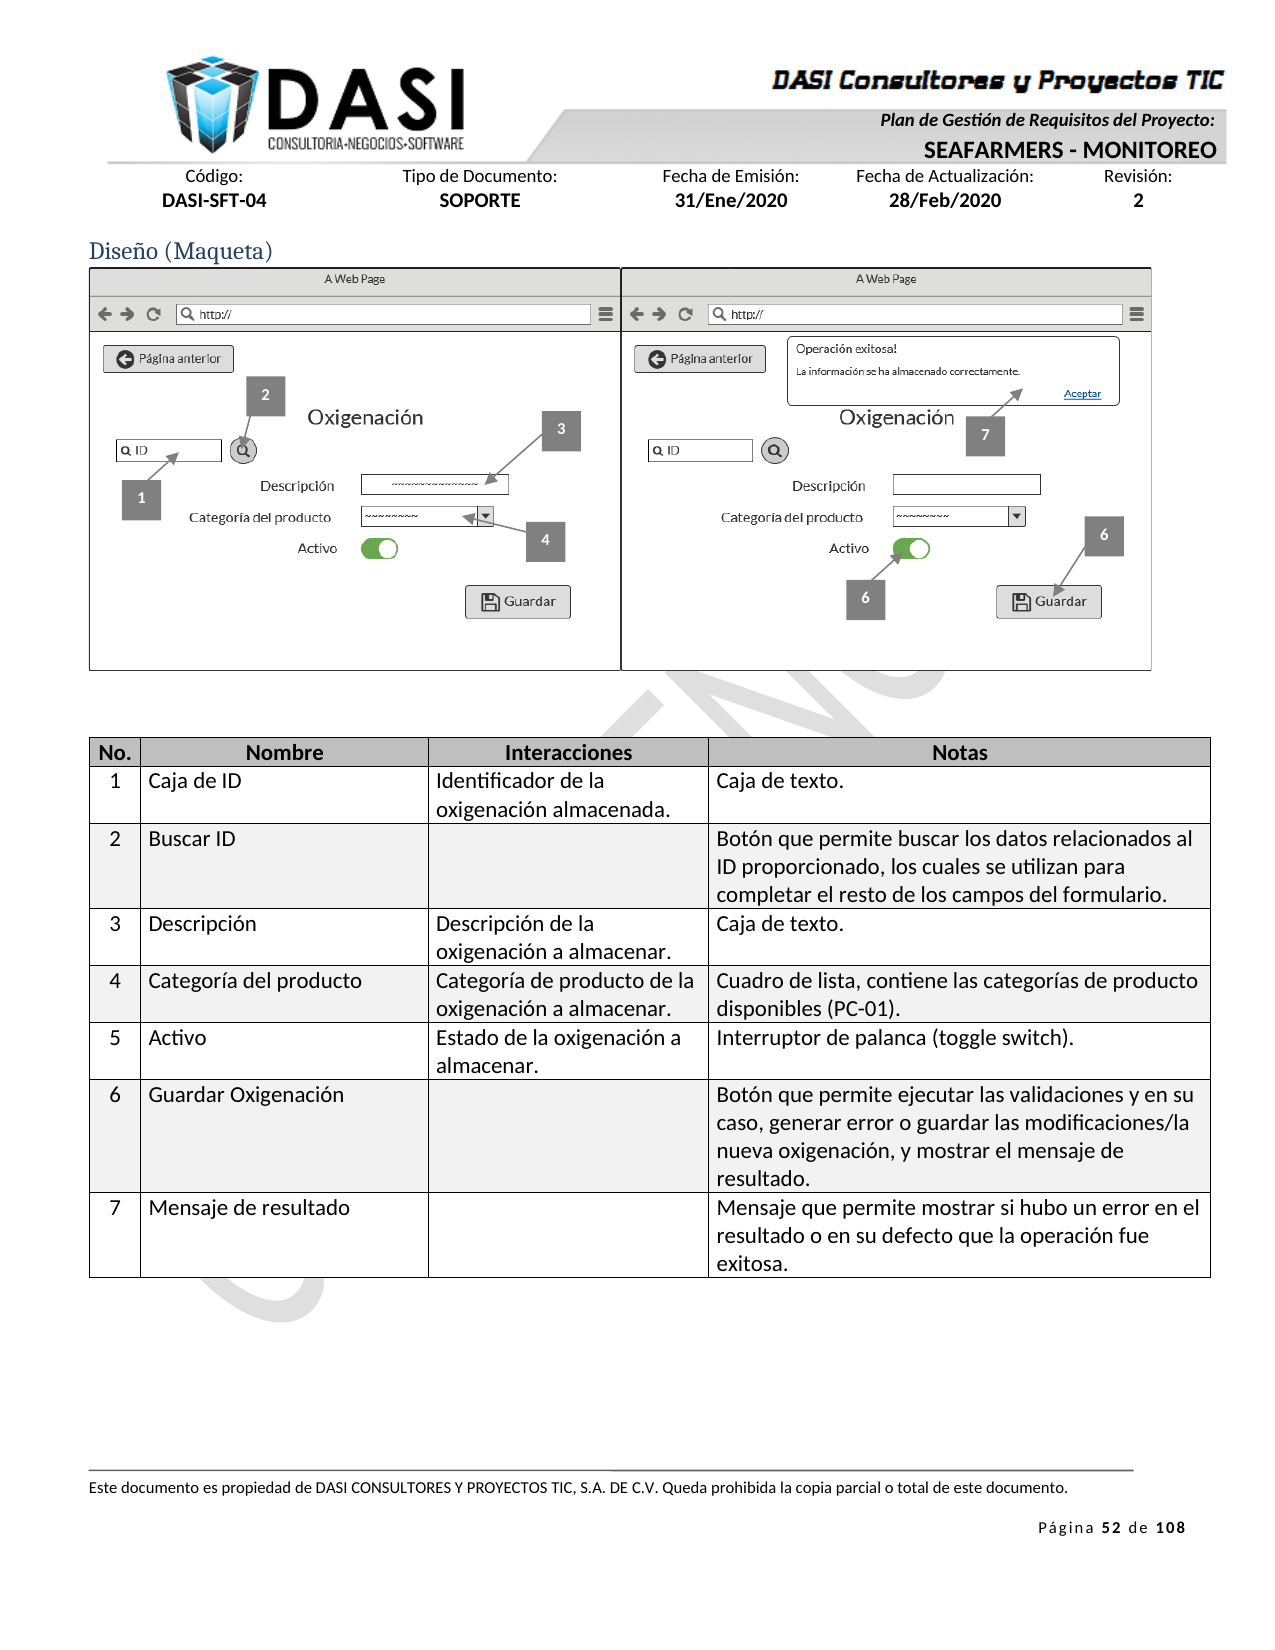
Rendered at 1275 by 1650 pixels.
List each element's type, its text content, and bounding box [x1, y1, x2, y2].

picture [88, 267, 1152, 671]
table_cell Caja de texto. [709, 909, 1210, 965]
table_cell Cuadro de lista, contiene las categorías de producto disponibles (PC-01). [709, 966, 1210, 1022]
table_header No. [90, 738, 140, 766]
table_cell Descripción de la oxigenación a almacenar. [429, 909, 708, 965]
picture [107, 41, 1250, 183]
table_cell Caja de ID [141, 767, 428, 823]
table_cell Estado de la oxigenación a almacenar. [429, 1023, 708, 1079]
table_cell Identificador de la oxigenación almacenada. [429, 767, 708, 823]
table_cell 3 [90, 909, 140, 965]
table_cell Botón que permite buscar los datos relacionados al ID proporcionado, los cuales se utilizan para completar el resto de los campos del formulario. [709, 824, 1210, 908]
table_header Nombre [141, 738, 428, 766]
table_cell [429, 824, 708, 908]
table_cell Guardar Oxigenación [141, 1080, 428, 1192]
subtitle Diseño (Maqueta) [89, 237, 1186, 266]
table_cell 2 [90, 824, 140, 908]
table_cell Categoría de producto de la oxigenación a almacenar. [429, 966, 708, 1022]
table_cell [429, 1193, 708, 1277]
table_header Interacciones [429, 738, 708, 766]
table_cell 1 [90, 767, 140, 823]
table_cell Botón que permite ejecutar las validaciones y en su caso, generar error o guardar las modificaciones/la nueva oxigenación, y mostrar el mensaje de resultado. [709, 1080, 1210, 1192]
table_cell [429, 1080, 708, 1192]
table_cell 4 [90, 966, 140, 1022]
table_cell Buscar ID [141, 824, 428, 908]
table_cell Activo [141, 1023, 428, 1079]
table_cell 5 [90, 1023, 140, 1079]
table_cell Categoría del producto [141, 966, 428, 1022]
table_cell Interruptor de palanca (toggle switch). [709, 1023, 1210, 1079]
table_cell Descripción [141, 909, 428, 965]
table_cell 6 [90, 1080, 140, 1192]
table_header Notas [709, 738, 1210, 766]
table_cell Caja de texto. [709, 767, 1210, 823]
table_cell Mensaje que permite mostrar si hubo un error en el resultado o en su defecto que la operación fue exitosa. [709, 1193, 1210, 1277]
table_cell Mensaje de resultado [141, 1193, 428, 1277]
table_cell 7 [90, 1193, 140, 1277]
